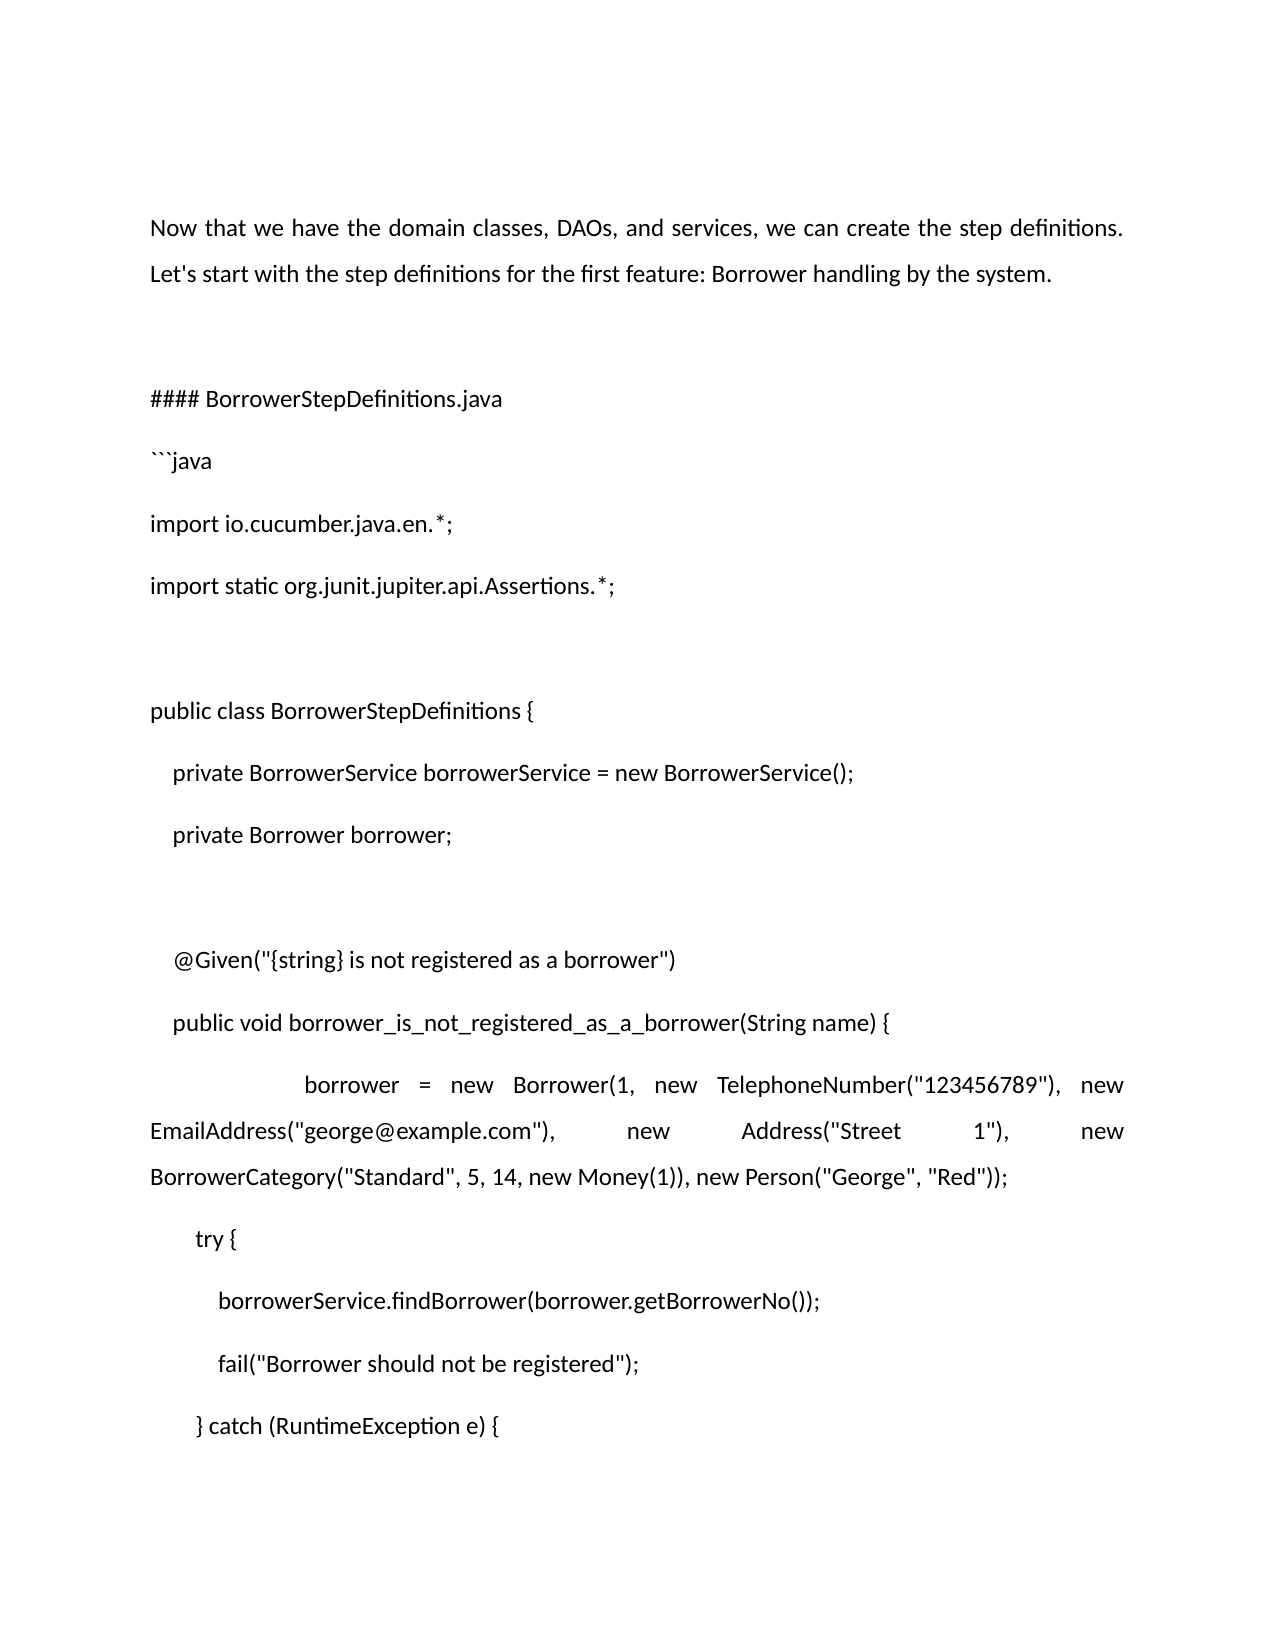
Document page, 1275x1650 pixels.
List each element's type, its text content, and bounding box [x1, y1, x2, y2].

text #### BorrowerStepDefinitions.java [150, 383, 1125, 413]
text Now that we have the domain classes, DAOs, and services, we can create the step definitions. Let's start with the step definitions for the first feature: Borrower handling by the system. [150, 212, 1125, 289]
text import io.cucumber.java.en.*; [150, 508, 1125, 538]
text borrower = new Borrower(1, new TelephoneNumber("123456789"), new EmailAddress("george@example.com"), new Address("Street 1"), new BorrowerCategory("Standard", 5, 14, new Money(1)), new Person("George", "Red")); [150, 1069, 1125, 1191]
text private BorrowerService borrowerService = new BorrowerService(); [150, 757, 1125, 788]
text import static org.junit.jupiter.api.Assertions.*; [150, 570, 1125, 601]
text } catch (RuntimeException e) { [150, 1410, 1125, 1441]
text @Given("{string} is not registered as a borrower") [150, 944, 1125, 975]
text borrowerService.findBorrower(borrower.getBorrowerNo()); [150, 1286, 1125, 1316]
text private Borrower borrower; [150, 820, 1125, 850]
text fail("Borrower should not be registered"); [150, 1348, 1125, 1378]
text try { [150, 1223, 1125, 1254]
text ```java [150, 445, 1125, 476]
text public class BorrowerStepDefinitions { [150, 695, 1125, 725]
text public void borrower_is_not_registered_as_a_borrower(String name) { [150, 1007, 1125, 1037]
